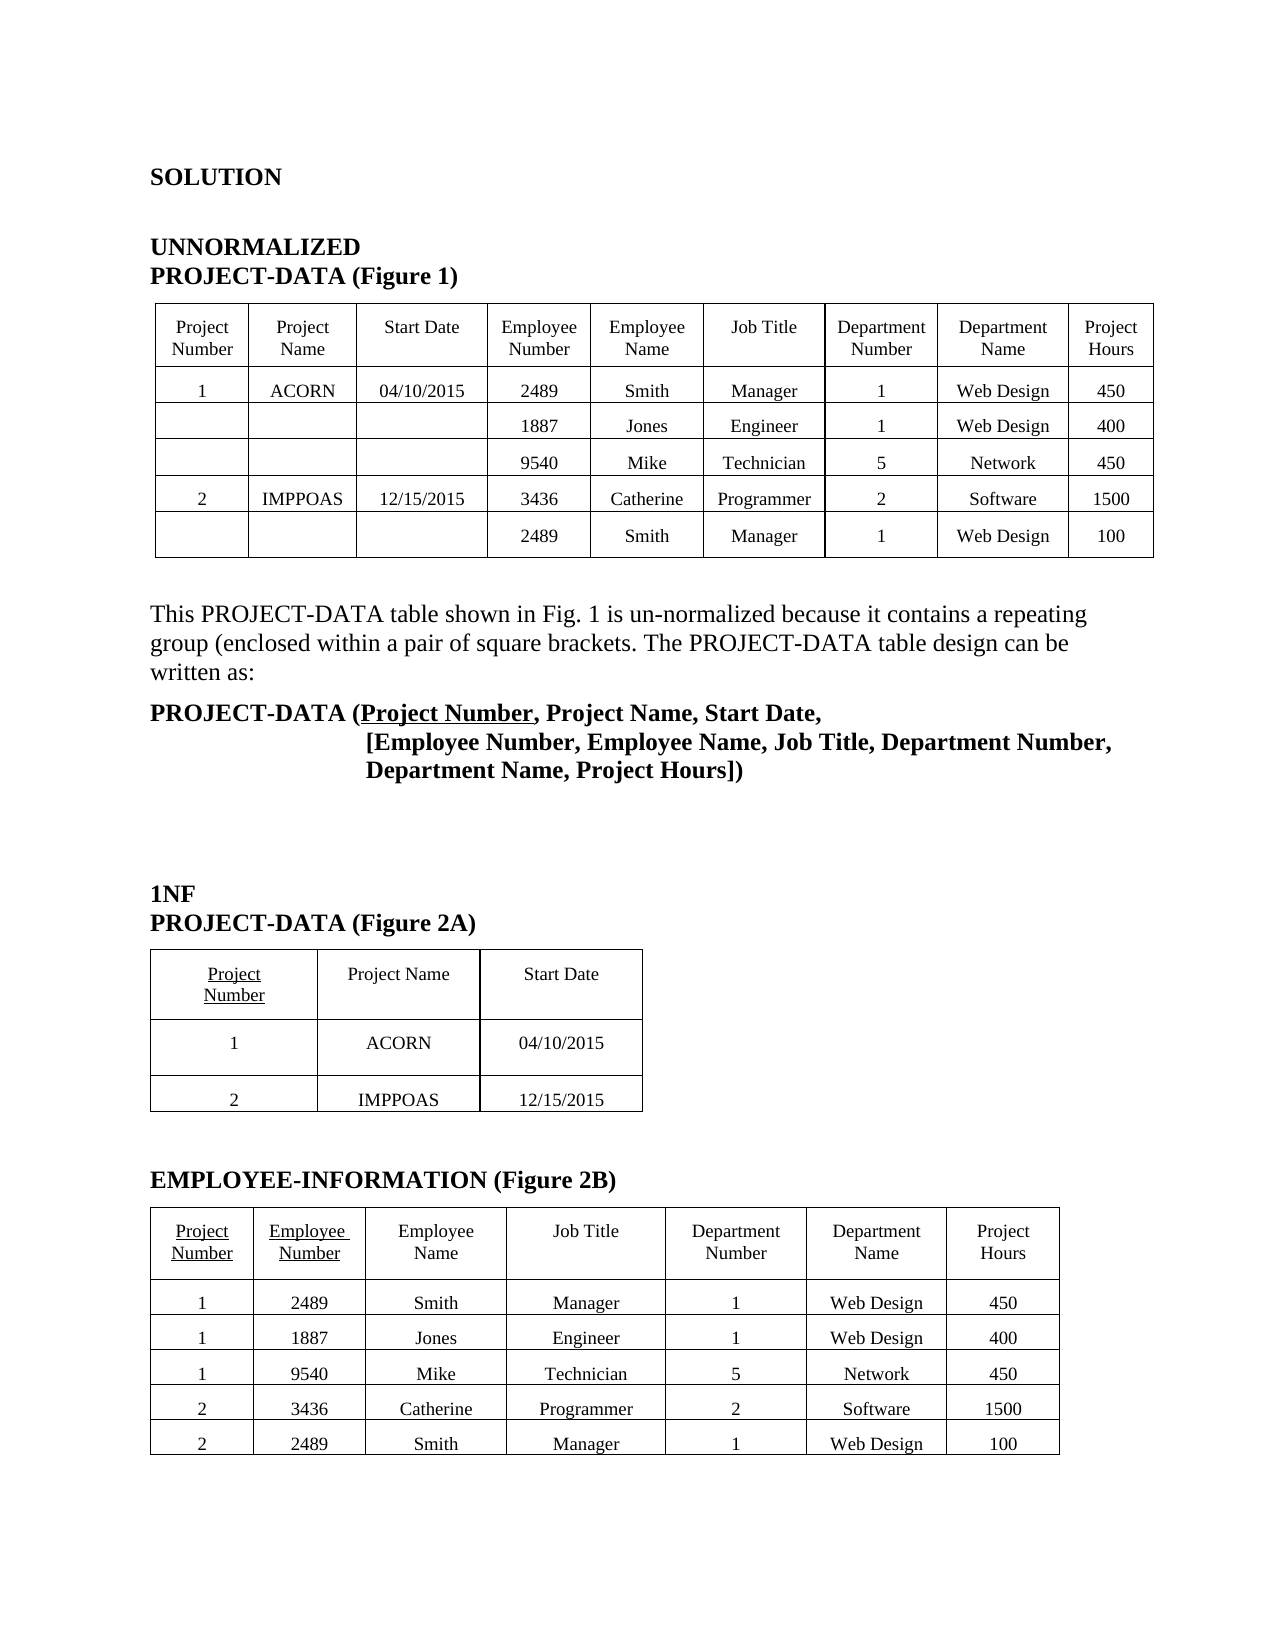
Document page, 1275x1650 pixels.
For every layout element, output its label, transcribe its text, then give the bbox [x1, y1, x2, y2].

table_cell 100 [947, 1420, 1059, 1454]
table_cell 450 [947, 1280, 1059, 1314]
table_header Employee Name [591, 304, 703, 366]
table_header Job Title [507, 1208, 665, 1279]
table_cell [249, 439, 356, 474]
table_header Project Name [318, 950, 479, 1018]
table_cell 1 [151, 1020, 317, 1075]
table_cell 2489 [254, 1280, 365, 1314]
table_cell 04/10/2015 [357, 367, 487, 402]
text 1NF PROJECT-DATA (Figure 2A) [150, 879, 1125, 937]
table_cell 1500 [947, 1385, 1059, 1419]
table_cell 1 [156, 367, 248, 402]
table_cell Web Design [938, 512, 1068, 557]
text PROJECT-DATA (Project Number, Project Name, Start Date, [Employee Number, Employee Name, Job Title, Department Number, Department Name, Project Hours]) [150, 698, 1125, 784]
table_cell [249, 512, 356, 557]
table_cell 2489 [488, 512, 590, 557]
table_cell 400 [947, 1315, 1059, 1349]
table_cell Engineer [507, 1315, 665, 1349]
table_cell 100 [1069, 512, 1153, 557]
table_header Department Name [807, 1208, 946, 1279]
table_cell 3436 [488, 476, 590, 511]
table_cell 04/10/2015 [481, 1020, 642, 1075]
table_header Employee Number [488, 304, 590, 366]
table_cell Web Design [807, 1420, 946, 1454]
table_cell 2 [826, 476, 937, 511]
table_cell 450 [1069, 367, 1153, 402]
table_cell IMPPOAS [249, 476, 356, 511]
table_cell 2 [666, 1385, 806, 1419]
table_cell Programmer [704, 476, 824, 511]
table_cell Jones [366, 1315, 506, 1349]
table_cell 1 [666, 1420, 806, 1454]
table_cell [249, 403, 356, 438]
table_cell 1 [666, 1280, 806, 1314]
table_cell Web Design [938, 367, 1068, 402]
table_cell 1 [826, 403, 937, 438]
table_header Project Name [249, 304, 356, 366]
table_cell Software [938, 476, 1068, 511]
table_cell 9540 [488, 439, 590, 474]
table_cell 1 [151, 1280, 253, 1314]
table_cell 3436 [254, 1385, 365, 1419]
table_cell Software [807, 1385, 946, 1419]
table_cell 2489 [488, 367, 590, 402]
table_cell Smith [591, 367, 703, 402]
table_cell 2 [151, 1420, 253, 1454]
table_cell Smith [366, 1280, 506, 1314]
table_cell Web Design [938, 403, 1068, 438]
table_cell 400 [1069, 403, 1153, 438]
table_header Department Name [938, 304, 1068, 366]
table_cell Manager [507, 1280, 665, 1314]
table_cell 9540 [254, 1350, 365, 1384]
table_cell 450 [947, 1350, 1059, 1384]
table_cell 5 [666, 1350, 806, 1384]
text This PROJECT-DATA table shown in Fig. 1 is un-normalized because it contains a repeating group (enclosed within a pair of square brackets. The PROJECT-DATA table design can be written as: [150, 599, 1125, 685]
table_cell 1500 [1069, 476, 1153, 511]
table_cell [357, 403, 487, 438]
table_cell [156, 403, 248, 438]
table_cell [156, 512, 248, 557]
table_header Project Number [156, 304, 248, 366]
table_cell 12/15/2015 [481, 1076, 642, 1111]
table_cell 1 [826, 367, 937, 402]
table_cell 2489 [254, 1420, 365, 1454]
table_cell 1 [826, 512, 937, 557]
table_header Department Number [826, 304, 937, 366]
table_cell 1887 [254, 1315, 365, 1349]
table_header Department Number [666, 1208, 806, 1279]
table_cell Mike [591, 439, 703, 474]
table_cell [357, 512, 487, 557]
table_cell Network [938, 439, 1068, 474]
table_cell 2 [151, 1385, 253, 1419]
table_cell 2 [156, 476, 248, 511]
table_cell 1 [666, 1315, 806, 1349]
table_cell ACORN [249, 367, 356, 402]
table_cell 450 [1069, 439, 1153, 474]
table_cell Manager [507, 1420, 665, 1454]
table_header Project Number [151, 950, 317, 1018]
table_header Project Hours [1069, 304, 1153, 366]
table_cell Network [807, 1350, 946, 1384]
table_cell Manager [704, 512, 824, 557]
table_cell Programmer [507, 1385, 665, 1419]
table_cell [357, 439, 487, 474]
table_header Employee Number [254, 1208, 365, 1279]
table_cell 1 [151, 1315, 253, 1349]
table_cell 1887 [488, 403, 590, 438]
table_header Project Number [151, 1208, 253, 1279]
table_cell 12/15/2015 [357, 476, 487, 511]
table_cell [156, 439, 248, 474]
table_cell ACORN [318, 1020, 479, 1075]
table_header Job Title [704, 304, 824, 366]
table_cell IMPPOAS [318, 1076, 479, 1111]
table_cell Catherine [591, 476, 703, 511]
table_cell Smith [591, 512, 703, 557]
table_header Start Date [357, 304, 487, 366]
table_cell Jones [591, 403, 703, 438]
table_cell Smith [366, 1420, 506, 1454]
table_cell Web Design [807, 1315, 946, 1349]
table_header Start Date [481, 950, 642, 1018]
table_header Employee Name [366, 1208, 506, 1279]
table_cell Manager [704, 367, 824, 402]
table_cell Technician [507, 1350, 665, 1384]
table_header Project Hours [947, 1208, 1059, 1279]
table_cell Technician [704, 439, 824, 474]
text EMPLOYEE-INFORMATION (Figure 2B) [150, 1165, 1125, 1194]
table_cell Mike [366, 1350, 506, 1384]
table_cell 2 [151, 1076, 317, 1111]
table_cell Web Design [807, 1280, 946, 1314]
table_cell 5 [826, 439, 937, 474]
table_cell Engineer [704, 403, 824, 438]
table_cell Catherine [366, 1385, 506, 1419]
text UNNORMALIZED PROJECT-DATA (Figure 1) [150, 232, 1125, 290]
table_cell 1 [151, 1350, 253, 1384]
text SOLUTION [150, 162, 1125, 191]
